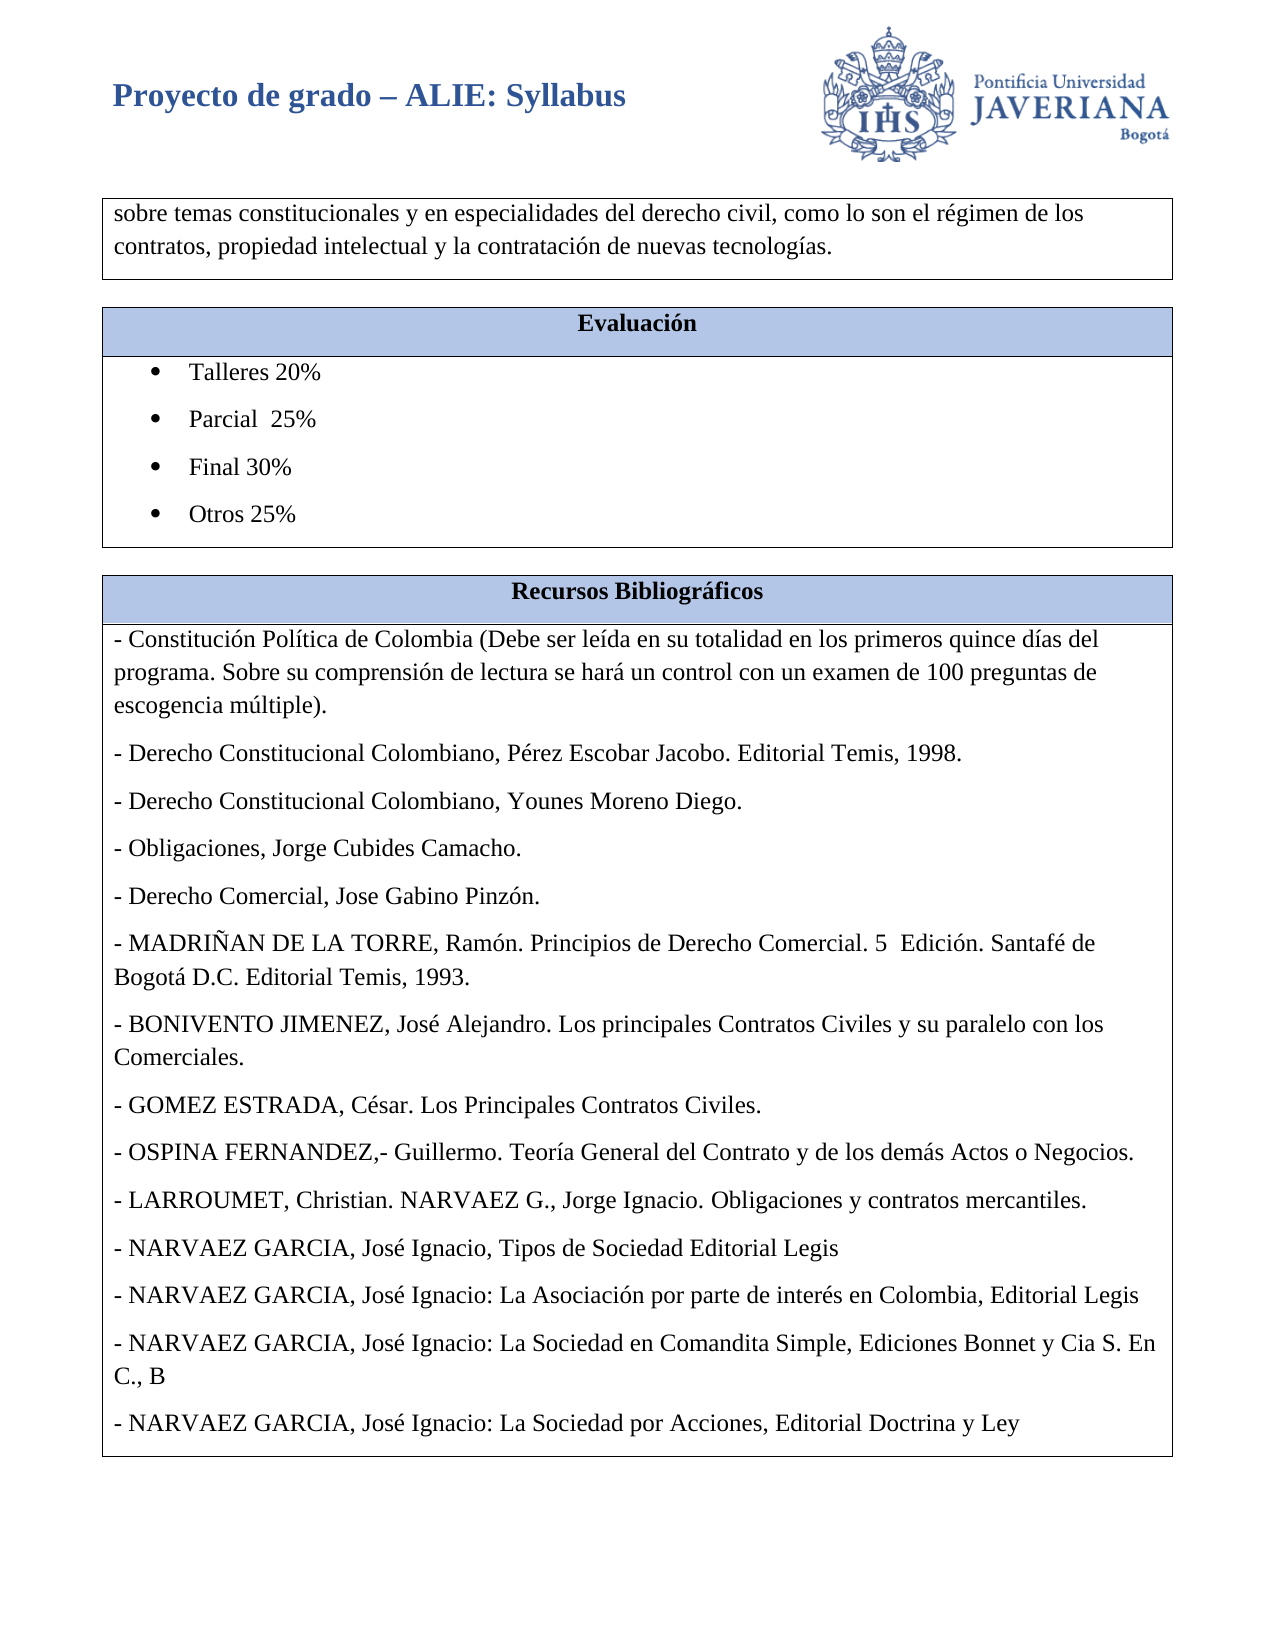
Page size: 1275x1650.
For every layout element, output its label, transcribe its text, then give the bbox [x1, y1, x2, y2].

table_cell Talleres 20% Parcial 25% Final 30% Otros 25% [103, 357, 1172, 547]
picture [821, 26, 1170, 162]
table_header Evaluación [103, 308, 1172, 356]
table_header Recursos Bibliográficos [103, 576, 1172, 623]
table_cell - Constitución Política de Colombia (Debe ser leída en su totalidad en los primeros quince días del programa. Sobre su comprensión de lectura se hará un control con un examen de 100 preguntas de escogencia múltiple). - Derecho Constitucional Colombiano, Pérez Escobar Jacobo. Editorial Temis, 1998. - Derecho Constitucional Colombiano, Younes Moreno Diego. - Obligaciones, Jorge Cubides Camacho. - Derecho Comercial, Jose Gabino Pinzón. - MADRIÑAN DE LA TORRE, Ramón. Principios de Derecho Comercial. 5 Edición. Santafé de Bogotá D.C. Editorial Temis, 1993. - BONIVENTO JIMENEZ, José Alejandro. Los principales Contratos Civiles y su paralelo con los Comerciales. - GOMEZ ESTRADA, César. Los Principales Contratos Civiles. - OSPINA FERNANDEZ,- Guillermo. Teoría General del Contrato y de los demás Actos o Negocios. - LARROUMET, Christian. NARVAEZ G., Jorge Ignacio. Obligaciones y contratos mercantiles. - NARVAEZ GARCIA, José Ignacio, Tipos de Sociedad Editorial Legis - NARVAEZ GARCIA, José Ignacio: La Asociación por parte de interés en Colombia, Editorial Legis - NARVAEZ GARCIA, José Ignacio: La Sociedad en Comandita Simple, Ediciones Bonnet y Cia S. En C., B - NARVAEZ GARCIA, José Ignacio: La Sociedad por Acciones, Editorial Doctrina y Ley [103, 625, 1172, 1456]
